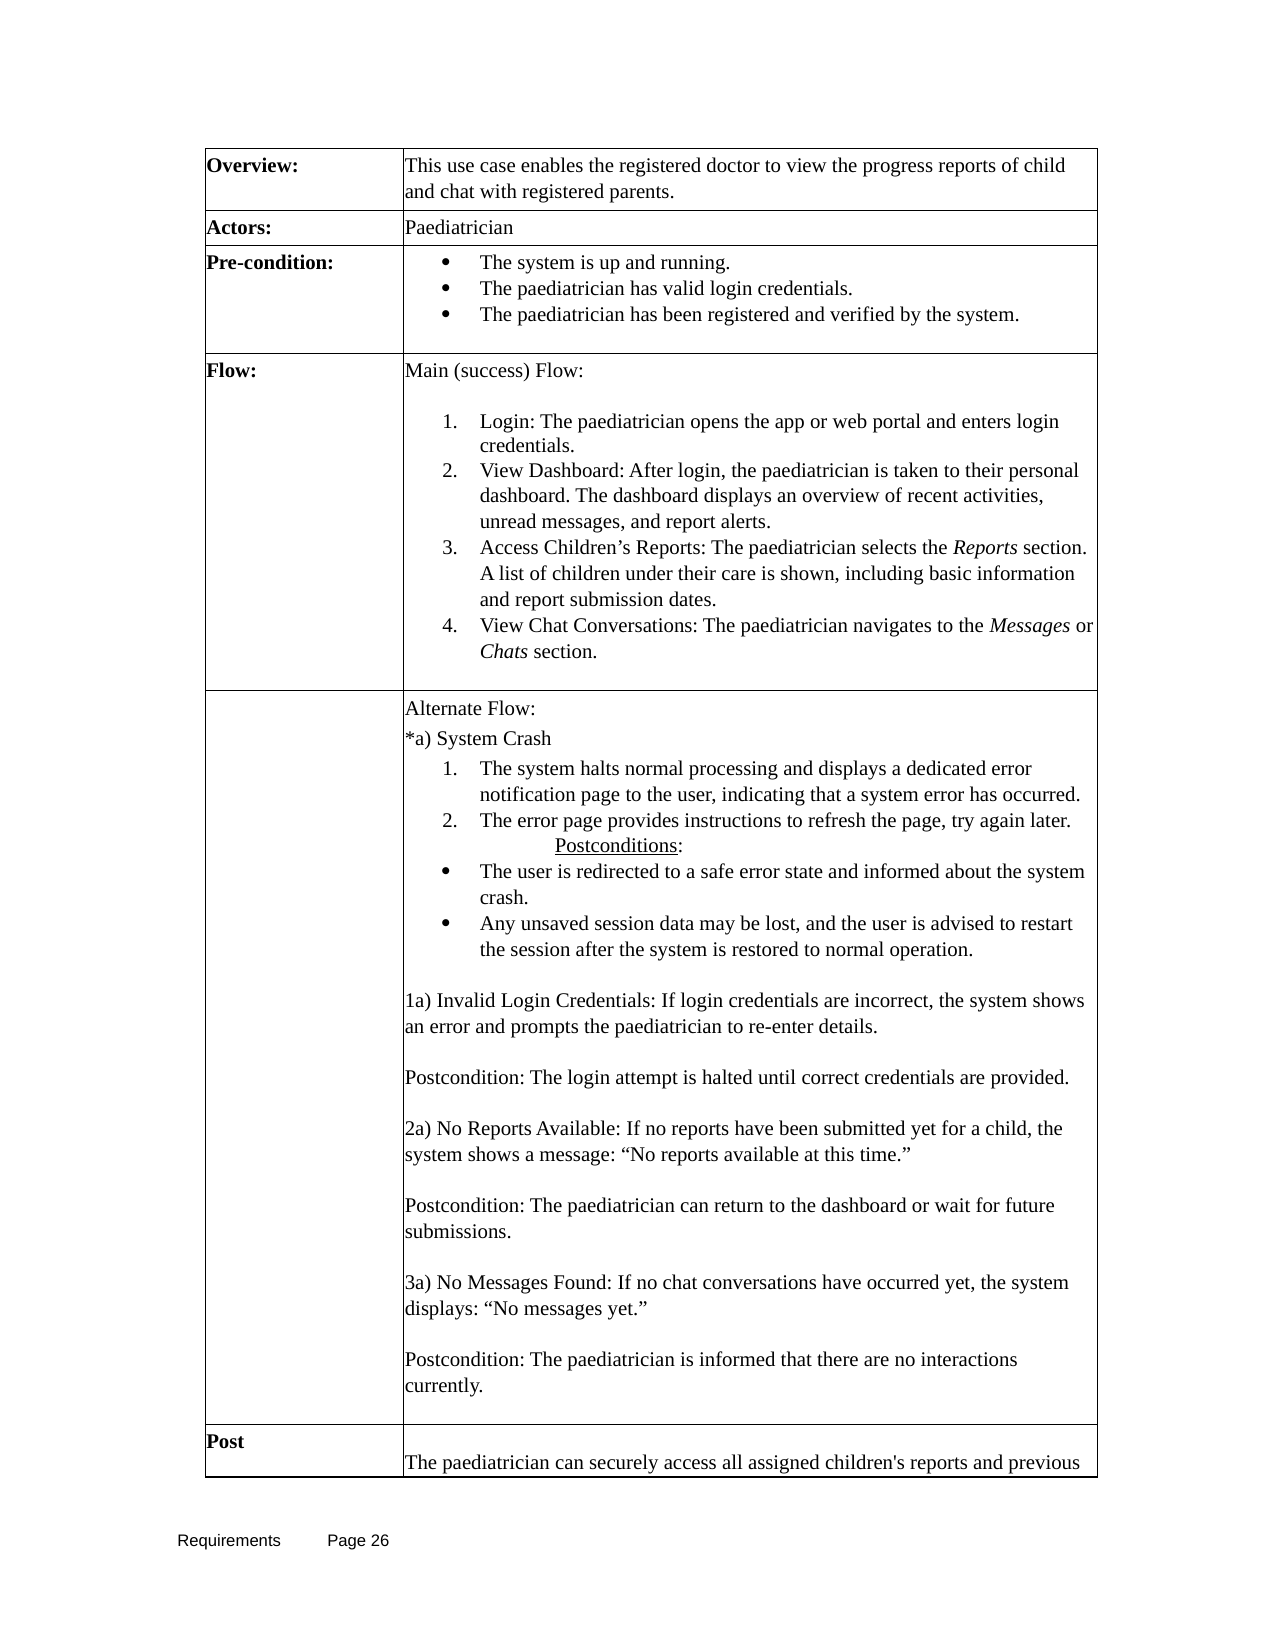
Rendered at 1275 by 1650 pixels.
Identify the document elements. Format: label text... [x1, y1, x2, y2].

table_cell This use case enables the registered doctor to view the progress reports of child and chat with registered parents. [404, 149, 1097, 209]
table_cell Flow: [206, 354, 403, 690]
table_cell Alternate Flow: *a) System Crash The system halts normal processing and displays a dedicated error notification page to the user, indicating that a system error has occurred. The error page provides instructions to refresh the page, try again later. Postconditions: The user is redirected to a safe error state and informed about the system crash. Any unsaved session data may be lost, and the user is advised to restart the session after the system is restored to normal operation. 1a) Invalid Login Credentials: If login credentials are incorrect, the system shows an error and prompts the paediatrician to re-enter details. Postcondition: The login attempt is halted until correct credentials are provided. 2a) No Reports Available: If no reports have been submitted yet for a child, the system shows a message: “No reports available at this time.” Postcondition: The paediatrician can return to the dashboard or wait for future submissions. 3a) No Messages Found: If no chat conversations have occurred yet, the system displays: “No messages yet.” Postcondition: The paediatrician is informed that there are no interactions currently. [404, 691, 1097, 1424]
table_cell Overview: [206, 149, 403, 209]
table_cell Pre-condition: [206, 246, 403, 353]
table_cell [206, 691, 403, 1424]
table_cell Paediatrician [404, 211, 1097, 245]
table_cell Main (success) Flow: Login: The paediatrician opens the app or web portal and enters login credentials. View Dashboard: After login, the paediatrician is taken to their personal dashboard. The dashboard displays an overview of recent activities, unread messages, and report alerts. Access Children’s Reports: The paediatrician selects the Reports section. A list of children under their care is shown, including basic information and report submission dates. View Chat Conversations: The paediatrician navigates to the Messages or Chats section. [404, 354, 1097, 690]
table_cell Actors: [206, 211, 403, 245]
table_cell The system is up and running. The paediatrician has valid login credentials. The paediatrician has been registered and verified by the system. [404, 246, 1097, 353]
table_cell Post Condition: [206, 1425, 403, 1476]
